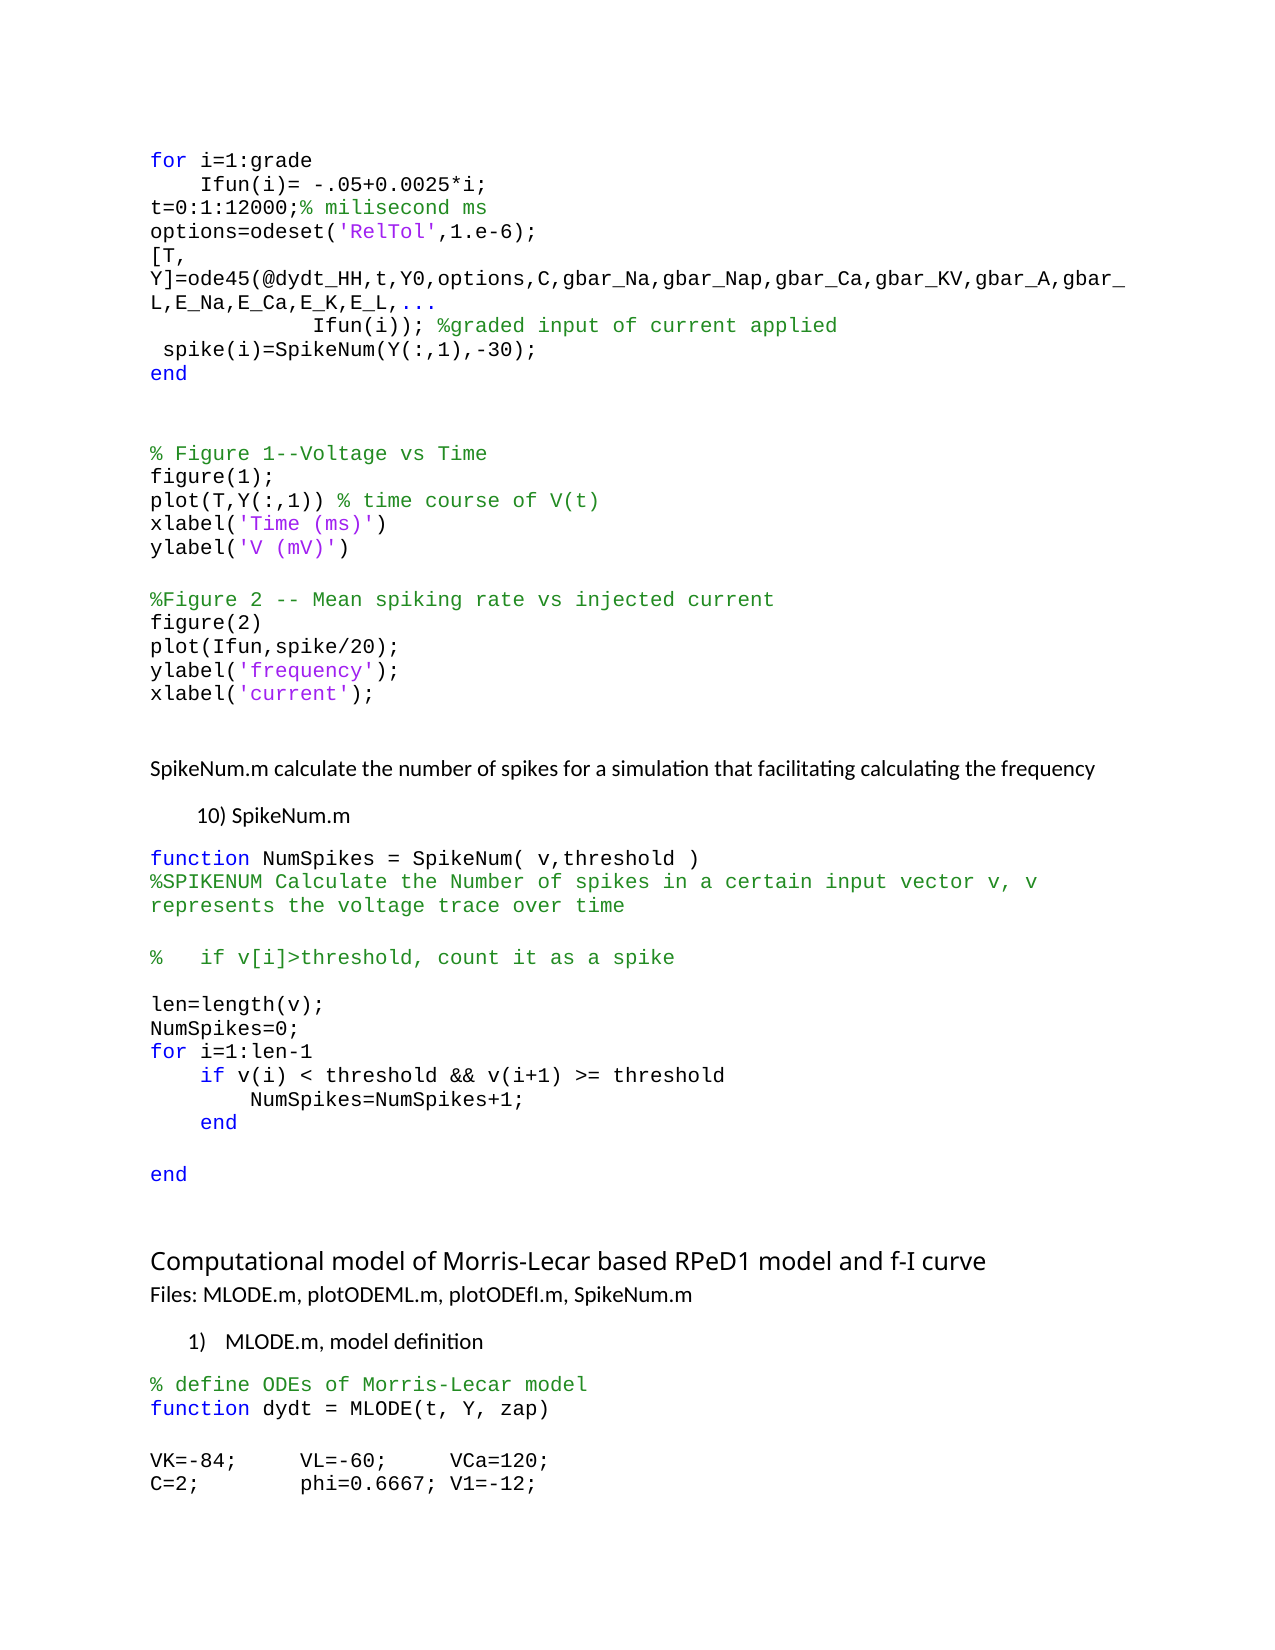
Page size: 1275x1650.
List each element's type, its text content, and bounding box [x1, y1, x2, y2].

text VK=-84; VL=-60; VCa=120; [150, 1450, 1125, 1473]
text % define ODEs of Morris-Lecar model [150, 1374, 1125, 1398]
text %Figure 2 -- Mean spiking rate vs injected current [150, 589, 1125, 612]
text NumSpikes=0; [150, 1018, 1125, 1041]
text for i=1:len-1 [150, 1041, 1125, 1065]
text Files: MLODE.m, plotODEML.m, plotODEfI.m, SpikeNum.m [150, 1281, 1125, 1309]
text if v(i) < threshold && v(i+1) >= threshold [150, 1065, 1125, 1089]
text options=odeset('RelTol',1.e-6); [150, 221, 1125, 244]
text Ifun(i)= -.05+0.0025*i; [150, 174, 1125, 197]
text % Figure 1--Voltage vs Time [150, 442, 1125, 466]
text [T, Y]=ode45(@dydt_HH,t,Y0,options,C,gbar_Na,gbar_Nap,gbar_Ca,gbar_KV,gbar_A,gbar_L,E_Na,E_Ca,E_K,E_L,... [150, 244, 1125, 316]
text t=0:1:12000;% milisecond ms [150, 197, 1125, 221]
text end [150, 1164, 1125, 1188]
text end [150, 363, 1125, 386]
text % if v[i]>threshold, count it as a spike [150, 947, 1125, 971]
list MLODE.m, model definition [187, 1327, 1125, 1356]
text plot(T,Y(:,1)) % time course of V(t) [150, 490, 1125, 513]
text for i=1:grade [150, 150, 1125, 174]
text C=2; phi=0.6667; V1=-12; [150, 1473, 1125, 1497]
text ylabel('frequency'); [150, 660, 1125, 683]
text xlabel('Time (ms)') [150, 513, 1125, 537]
text ylabel('V (mV)') [150, 537, 1125, 561]
subtitle Computational model of Morris-Lecar based RPeD1 model and f-I curve [150, 1244, 1125, 1278]
text function NumSpikes = SpikeNum( v,threshold ) [150, 848, 1125, 871]
text function dydt = MLODE(t, Y, zap) [150, 1398, 1125, 1422]
text xlabel('current'); [150, 683, 1125, 707]
text NumSpikes=NumSpikes+1; [150, 1089, 1125, 1112]
text 10) SpikeNum.m [150, 801, 1125, 829]
text spike(i)=SpikeNum(Y(:,1),-30); [150, 339, 1125, 363]
text figure(2) [150, 612, 1125, 636]
text figure(1); [150, 466, 1125, 490]
text end [150, 1112, 1125, 1136]
text Ifun(i)); %graded input of current applied [150, 316, 1125, 339]
text len=length(v); [150, 994, 1125, 1018]
text SpikeNum.m calculate the number of spikes for a simulation that facilitating calculating the frequency [150, 754, 1125, 782]
text %SPIKENUM Calculate the Number of spikes in a certain input vector v, v represents the voltage trace over time [150, 871, 1125, 918]
text plot(Ifun,spike/20); [150, 636, 1125, 660]
